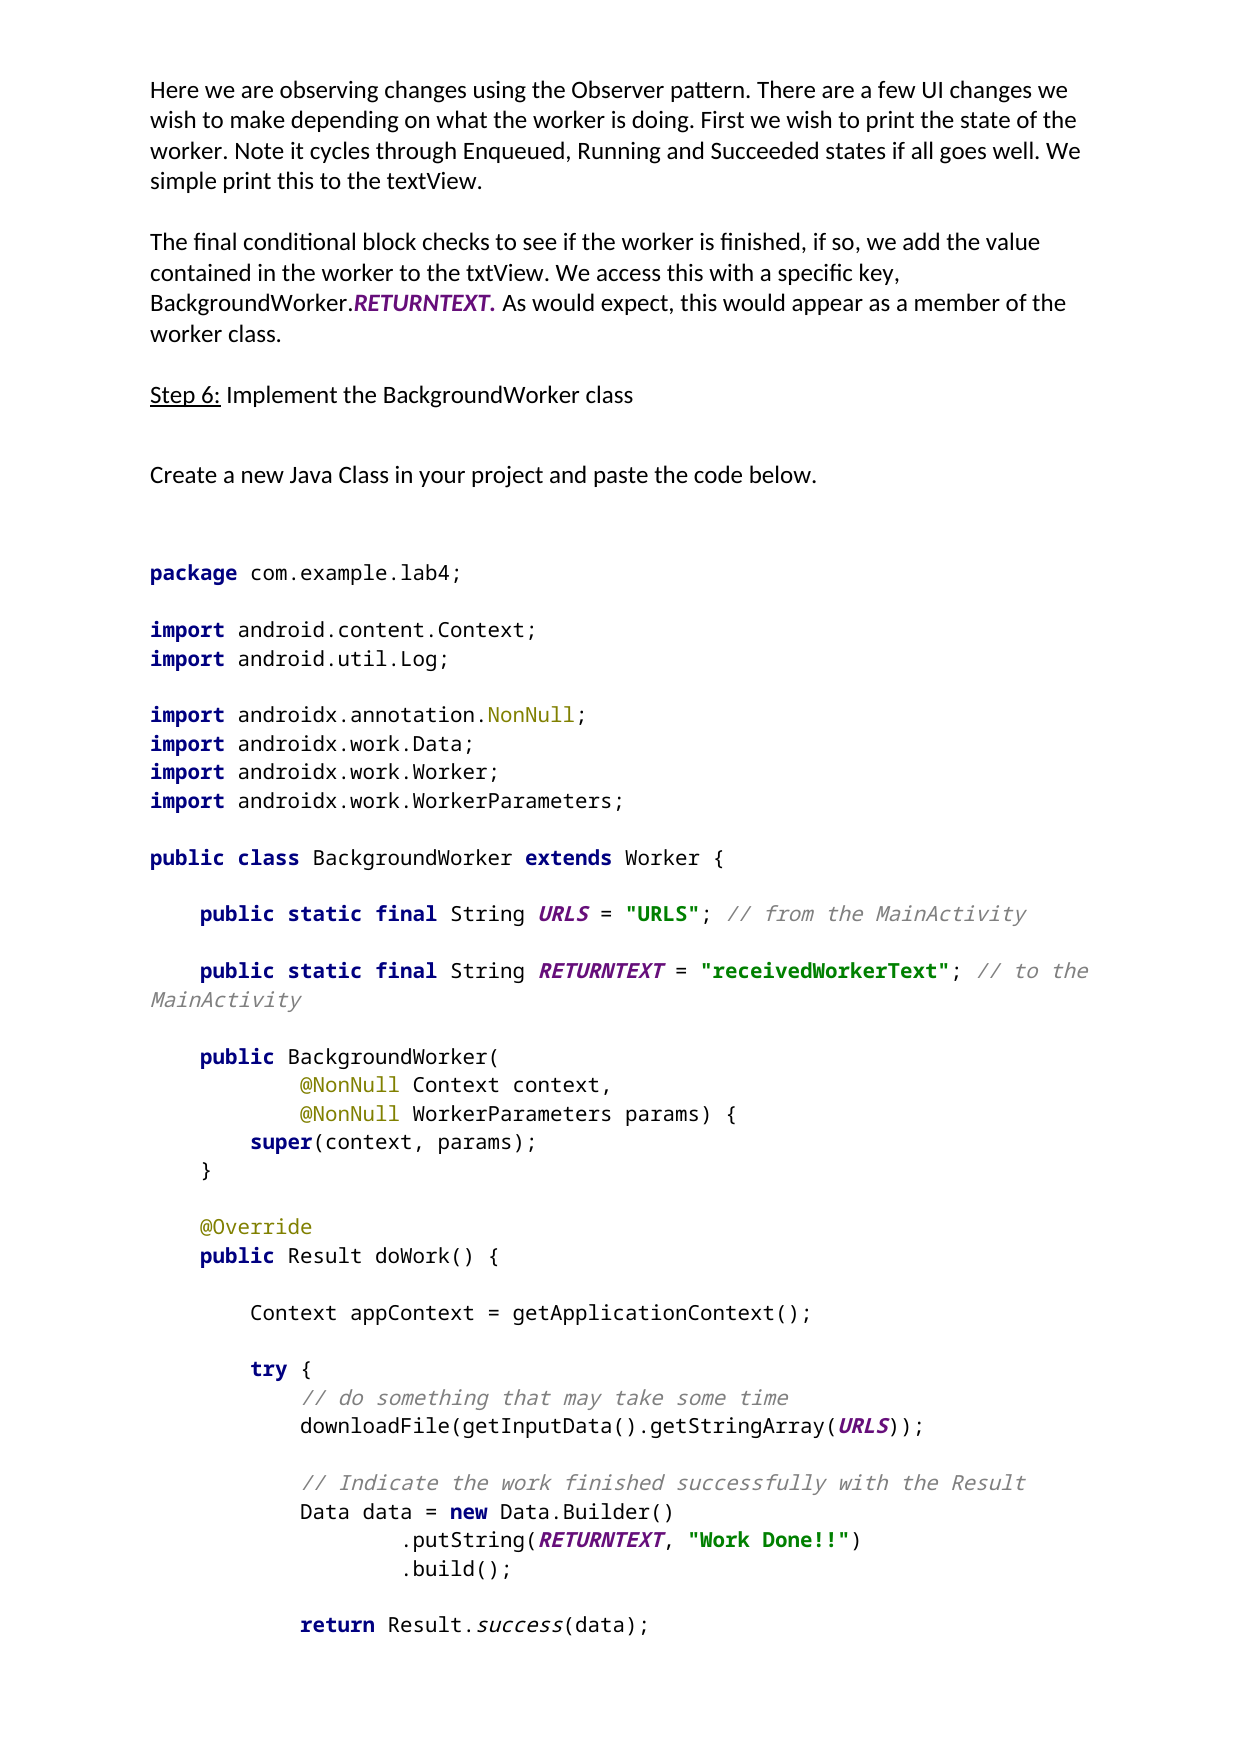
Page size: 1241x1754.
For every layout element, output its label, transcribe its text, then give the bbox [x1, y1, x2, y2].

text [150, 558, 1090, 1639]
text The final conditional block checks to see if the worker is finished, if so, we add the value contained in the worker to the txtView. We access this with a specific key, BackgroundWorker.RETURNTEXT. As would expect, this would appear as a member of the worker class. [150, 226, 1090, 348]
text Create a new Java Class in your project and paste the code below. [150, 459, 1090, 490]
text Here we are observing changes using the Observer pattern. There are a few UI changes we wish to make depending on what the worker is doing. First we wish to print the state of the worker. Note it cycles through Enqueued, Running and Succeeded states if all goes well. We simple print this to the textView. [150, 74, 1090, 196]
text Step 6: Implement the BackgroundWorker class [150, 379, 1090, 409]
